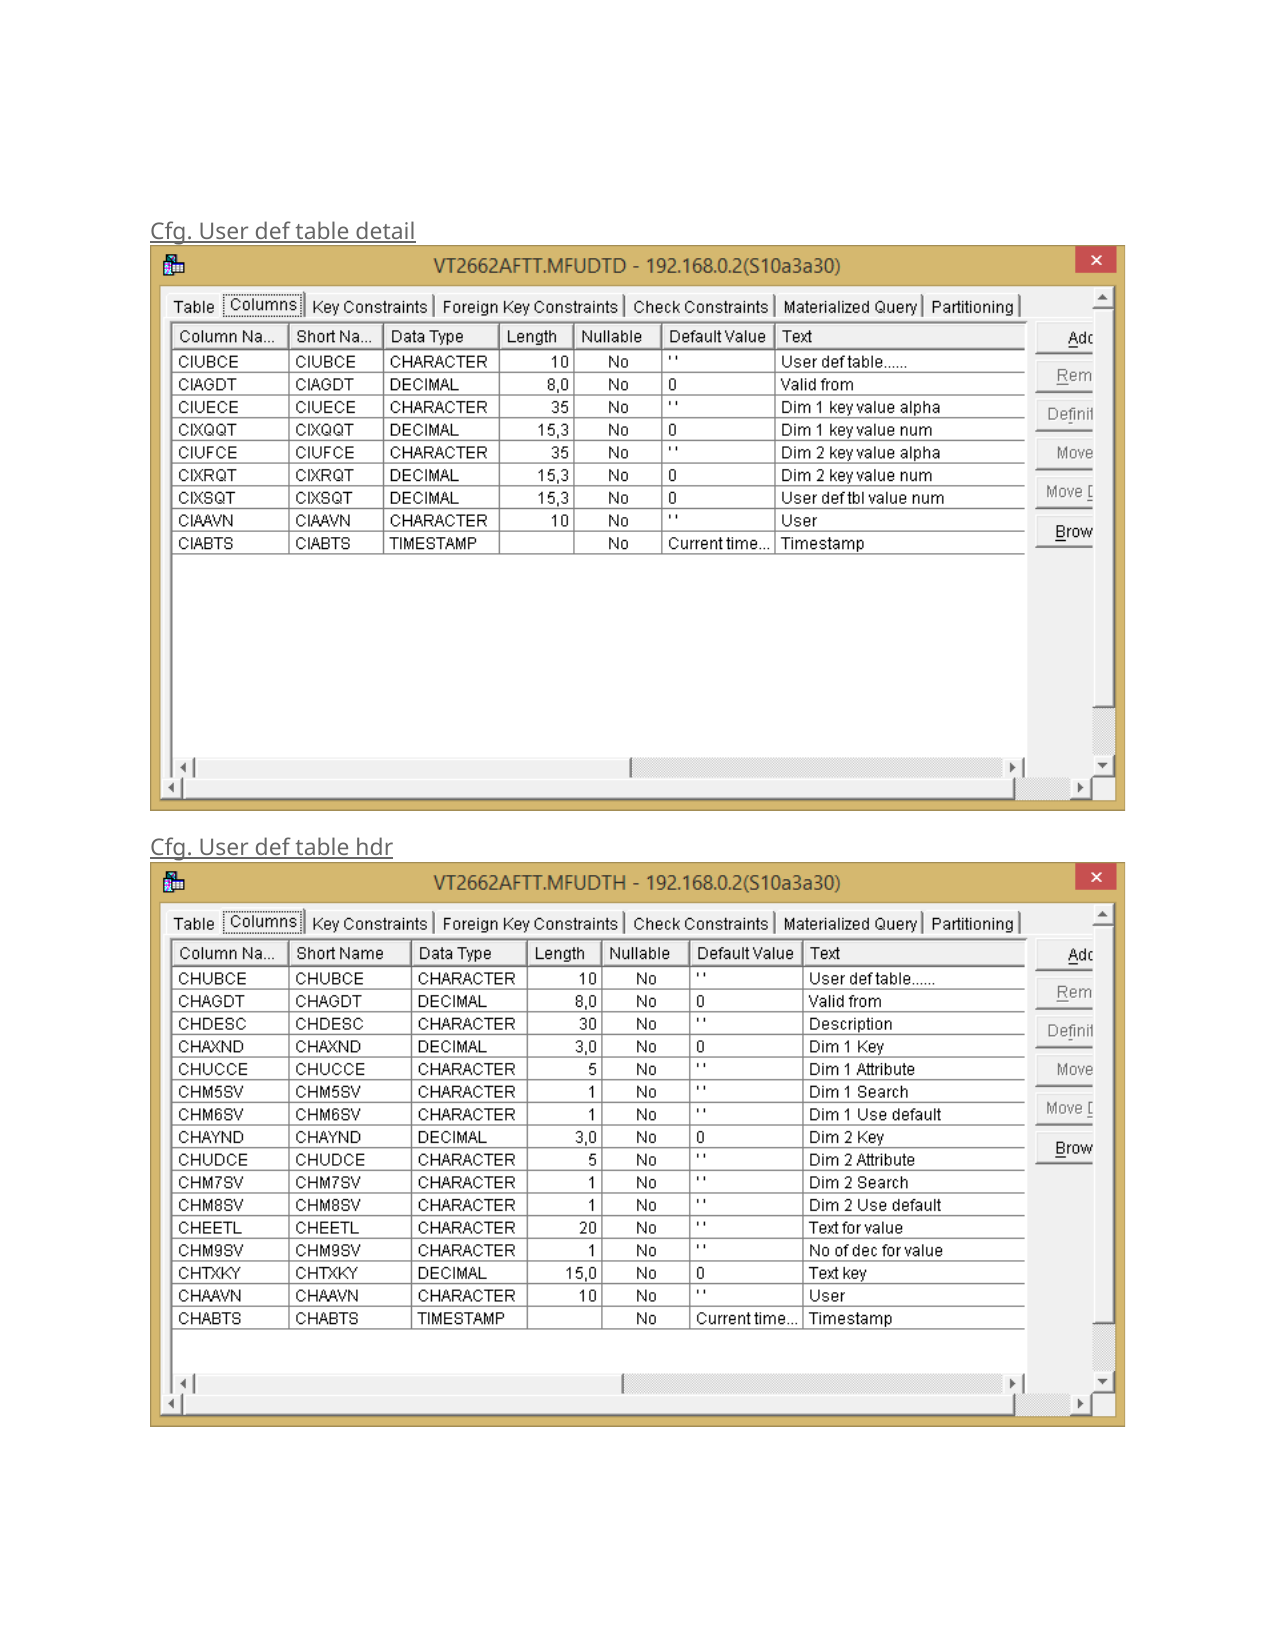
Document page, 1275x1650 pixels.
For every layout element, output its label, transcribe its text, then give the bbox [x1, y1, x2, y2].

picture [150, 245, 1125, 811]
subtitle Cfg. User def table hdr [150, 831, 1125, 862]
picture [150, 862, 1125, 1427]
subtitle Cfg. User def table detail [150, 214, 1125, 245]
